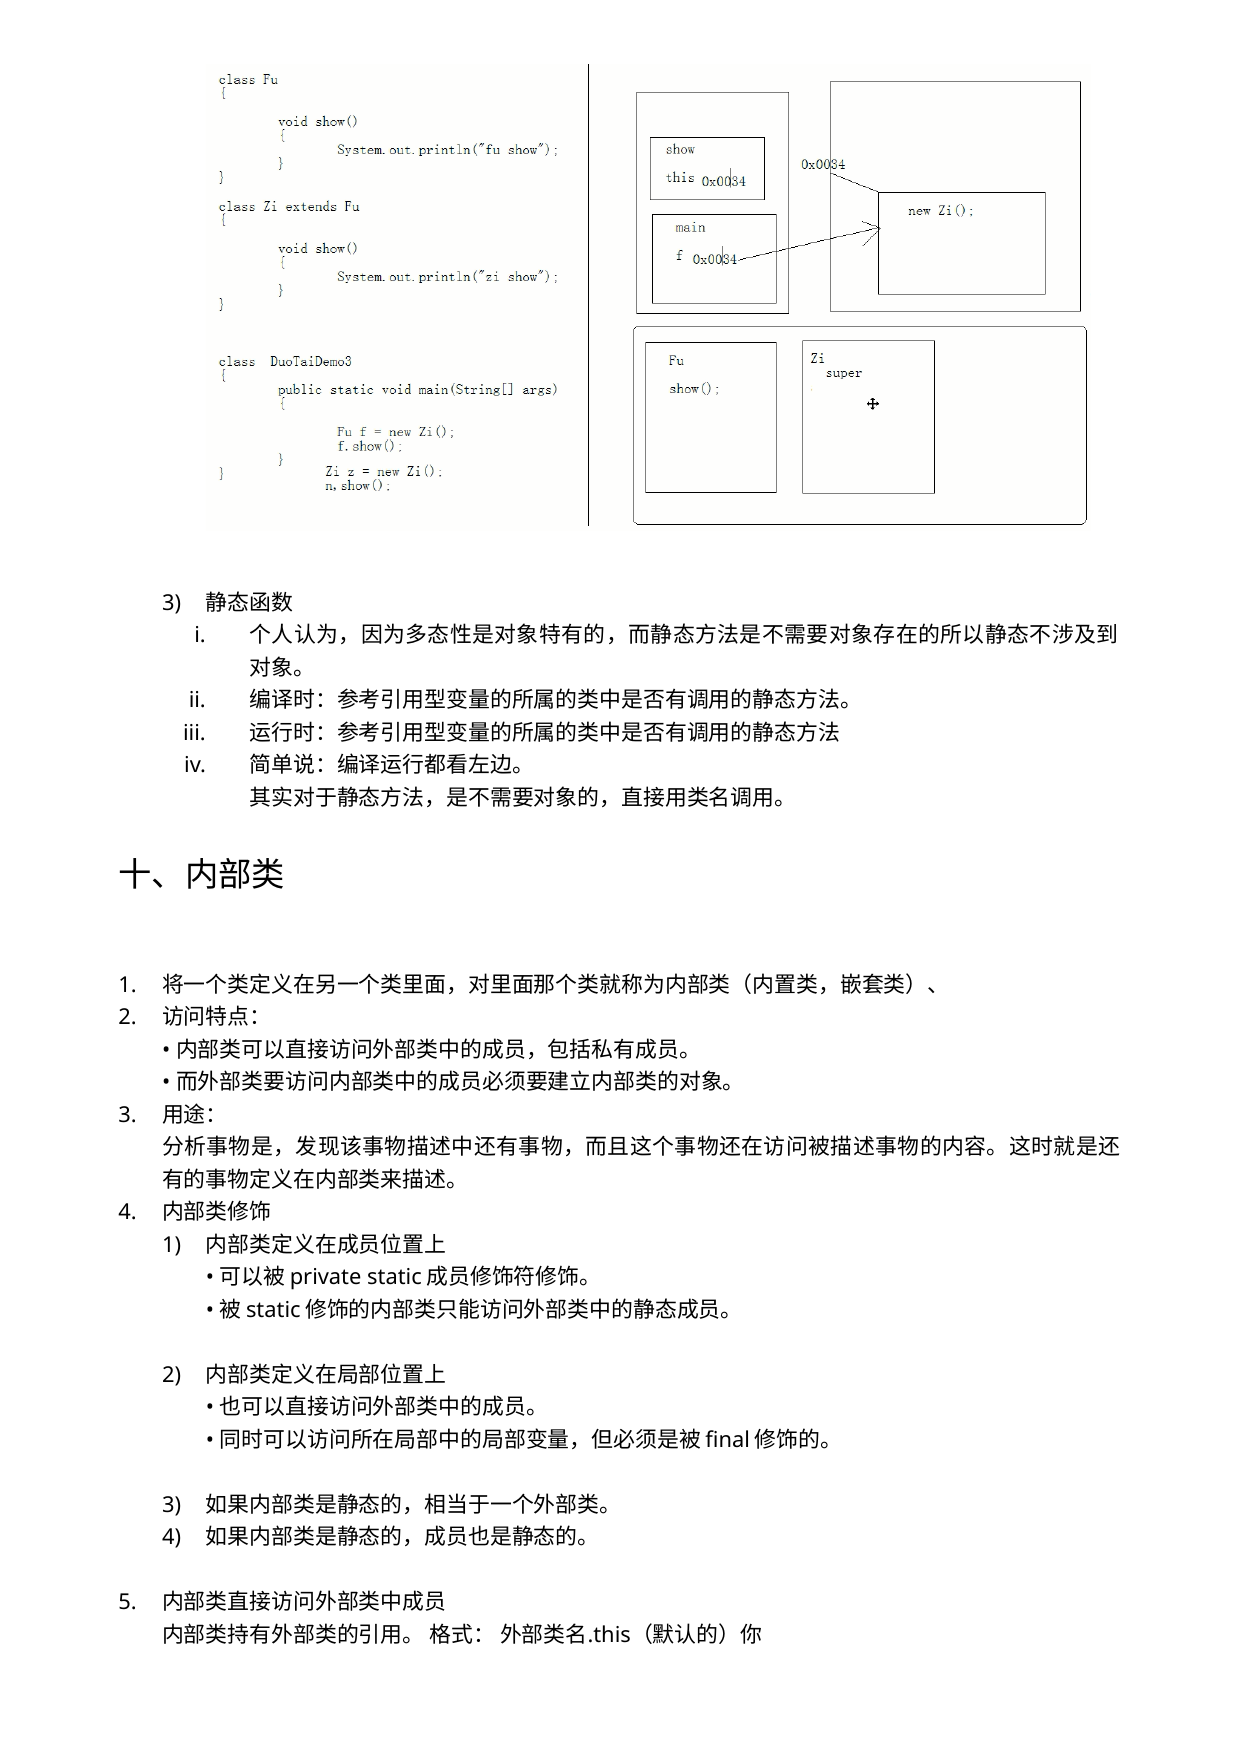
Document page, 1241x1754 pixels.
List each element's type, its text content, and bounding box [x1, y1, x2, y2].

list 内部类定义在成员位置上 [162, 1226, 1122, 1259]
list 如果内部类是静态的，成员也是静态的。 [162, 1519, 1122, 1551]
list 其实对于静态方法，是不需要对象的，直接用类名调用。 [249, 779, 1122, 812]
list 简单说：编译运行都看左边。 [206, 747, 1122, 779]
list 将一个类定义在另一个类里面，对里面那个类就称为内部类（内置类，嵌套类）、 [118, 966, 1122, 999]
list 如果内部类是静态的，相当于一个外部类。 [162, 1486, 1122, 1519]
list 运行时：参考引用型变量的所属的类中是否有调用的静态方法 [206, 714, 1122, 747]
list 内部类修饰 [118, 1194, 1122, 1226]
list • 也可以直接访问外部类中的成员。 [206, 1389, 1122, 1421]
list • 可以被private static成员修饰符修饰。 [206, 1259, 1122, 1291]
list 用途： [118, 1096, 1122, 1129]
list 编译时：参考引用型变量的所属的类中是否有调用的静态方法。 [206, 682, 1122, 714]
list • 内部类可以直接访问外部类中的成员，包括私有成员。 [162, 1031, 1122, 1064]
list 静态函数 [162, 584, 1122, 617]
list • 同时可以访问所在局部中的局部变量，但必须是被final修饰的。 [206, 1421, 1122, 1454]
list • 而外部类要访问内部类中的成员必须要建立内部类的对象。 [162, 1064, 1122, 1096]
list 内部类直接访问外部类中成员 [118, 1584, 1122, 1616]
list 分析事物是，发现该事物描述中还有事物，而且这个事物还在访问被描述事物的内容。这时就是还有的事物定义在内部类来描述。 [162, 1129, 1122, 1194]
list 访问特点： [118, 999, 1122, 1031]
subtitle 十、内部类 [118, 839, 1122, 904]
list 内部类持有外部类的引用。 格式： 外部类名.this（默认的）你 [162, 1616, 1122, 1649]
picture [205, 64, 1091, 531]
list • 被static修饰的内部类只能访问外部类中的静态成员。 [206, 1291, 1122, 1324]
list 个人认为，因为多态性是对象特有的，而静态方法是不需要对象存在的所以静态不涉及到对象。 [206, 617, 1122, 682]
list 内部类定义在局部位置上 [162, 1356, 1122, 1389]
